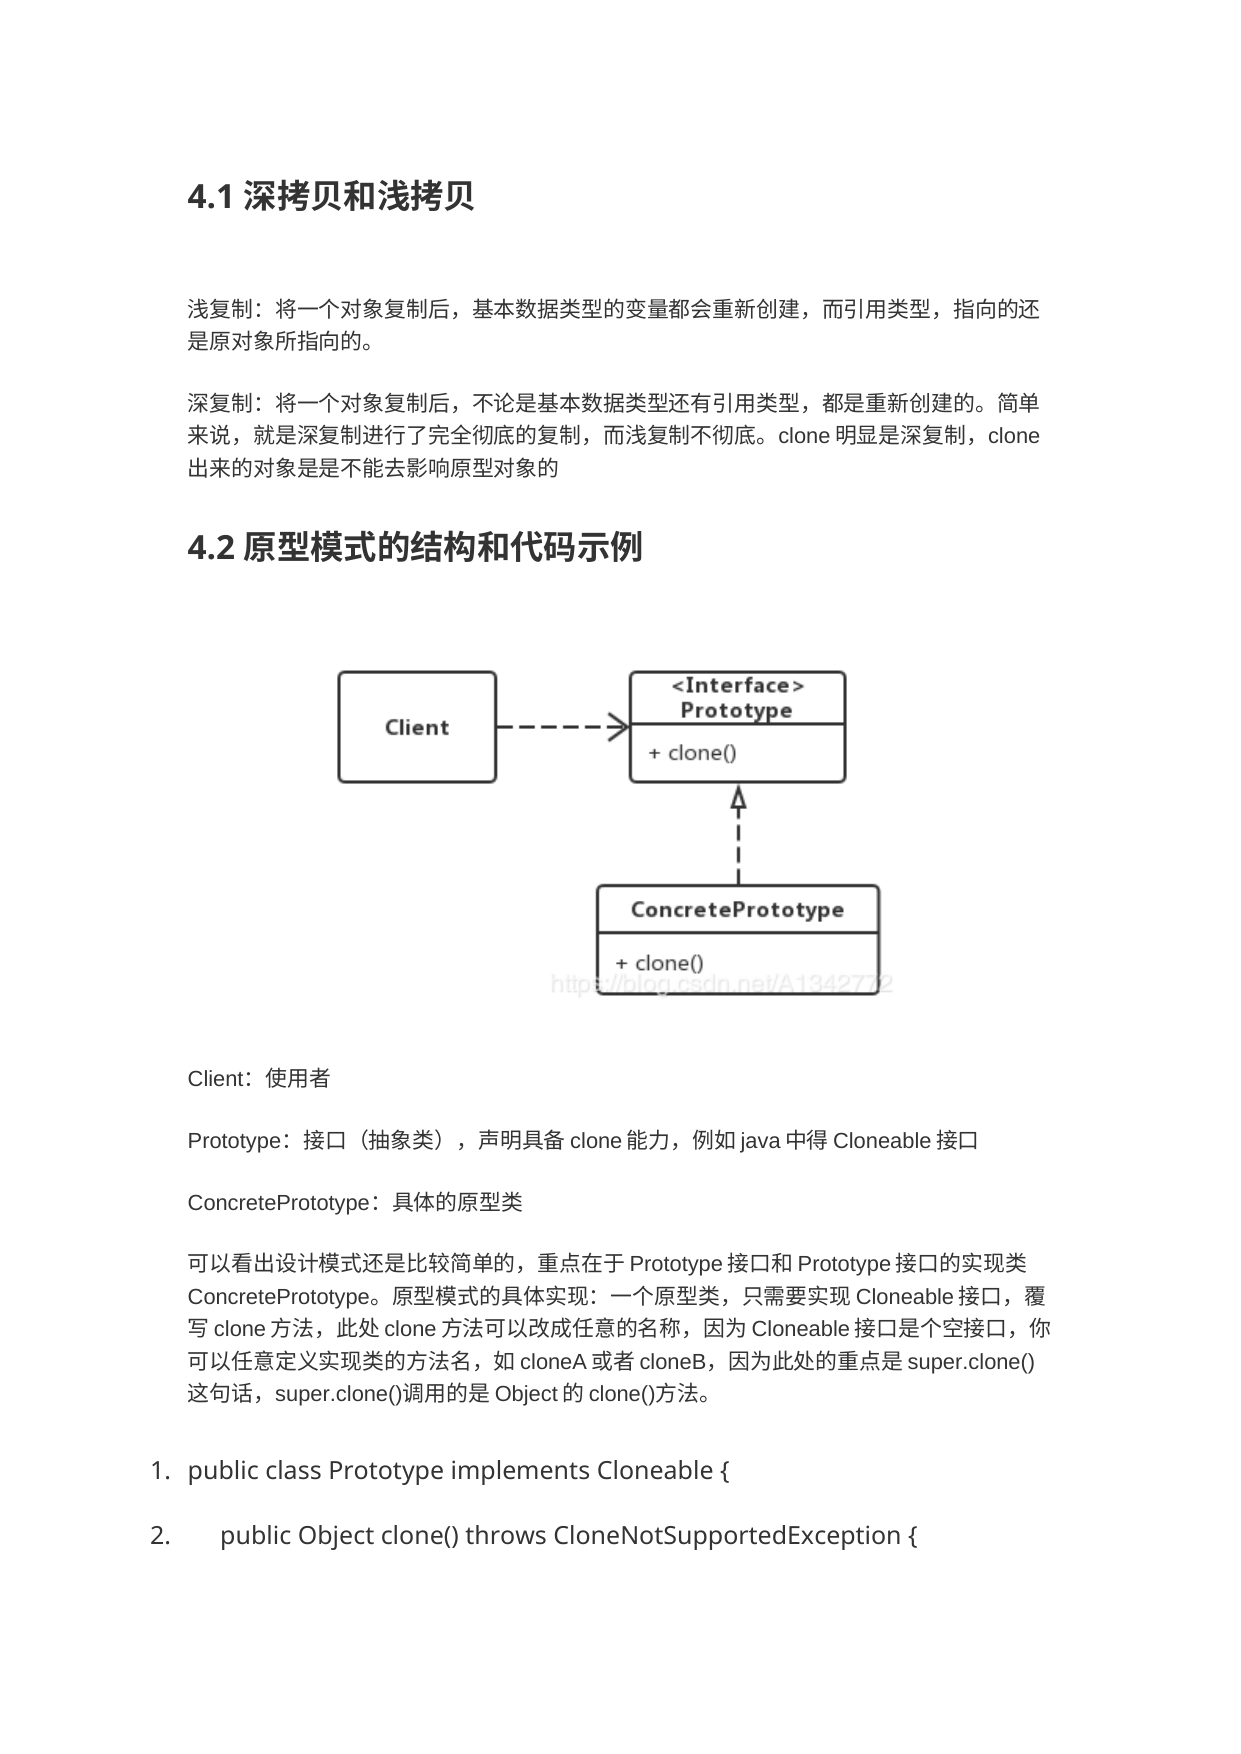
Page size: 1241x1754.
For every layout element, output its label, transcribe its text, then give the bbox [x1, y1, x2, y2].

picture [333, 641, 908, 1013]
list public Object clone() throws CloneNotSupportedException { [150, 1503, 1053, 1568]
text Prototype：接口（抽象类），声明具备clone能力，例如java中得Cloneable接口 [187, 1123, 1053, 1155]
text ConcretePrototype：具体的原型类 [187, 1184, 1053, 1217]
text Client：使用者 [187, 1061, 1053, 1093]
text 可以看出设计模式还是比较简单的，重点在于Prototype接口和Prototype接口的实现类ConcretePrototype。原型模式的具体实现：一个原型类，只需要实现Cloneable接口，覆写clone方法，此处clone方法可以改成任意的名称，因为Cloneable接口是个空接口，你可以任意定义实现类的方法名，如cloneA或者cloneB，因为此处的重点是super.clone()这句话，super.clone()调用的是Object的clone()方法。 [187, 1246, 1053, 1408]
subtitle 4.2 原型模式的结构和代码示例 [187, 512, 1053, 577]
text 浅复制：将一个对象复制后，基本数据类型的变量都会重新创建，而引用类型，指向的还是原对象所指向的。 [187, 291, 1053, 356]
list public class Prototype implements Cloneable { [150, 1438, 1053, 1503]
text 深复制：将一个对象复制后，不论是基本数据类型还有引用类型，都是重新创建的。简单来说，就是深复制进行了完全彻底的复制，而浅复制不彻底。clone明显是深复制，clone出来的对象是是不能去影响原型对象的 [187, 386, 1053, 483]
subtitle 4.1 深拷贝和浅拷贝 [187, 162, 1053, 227]
